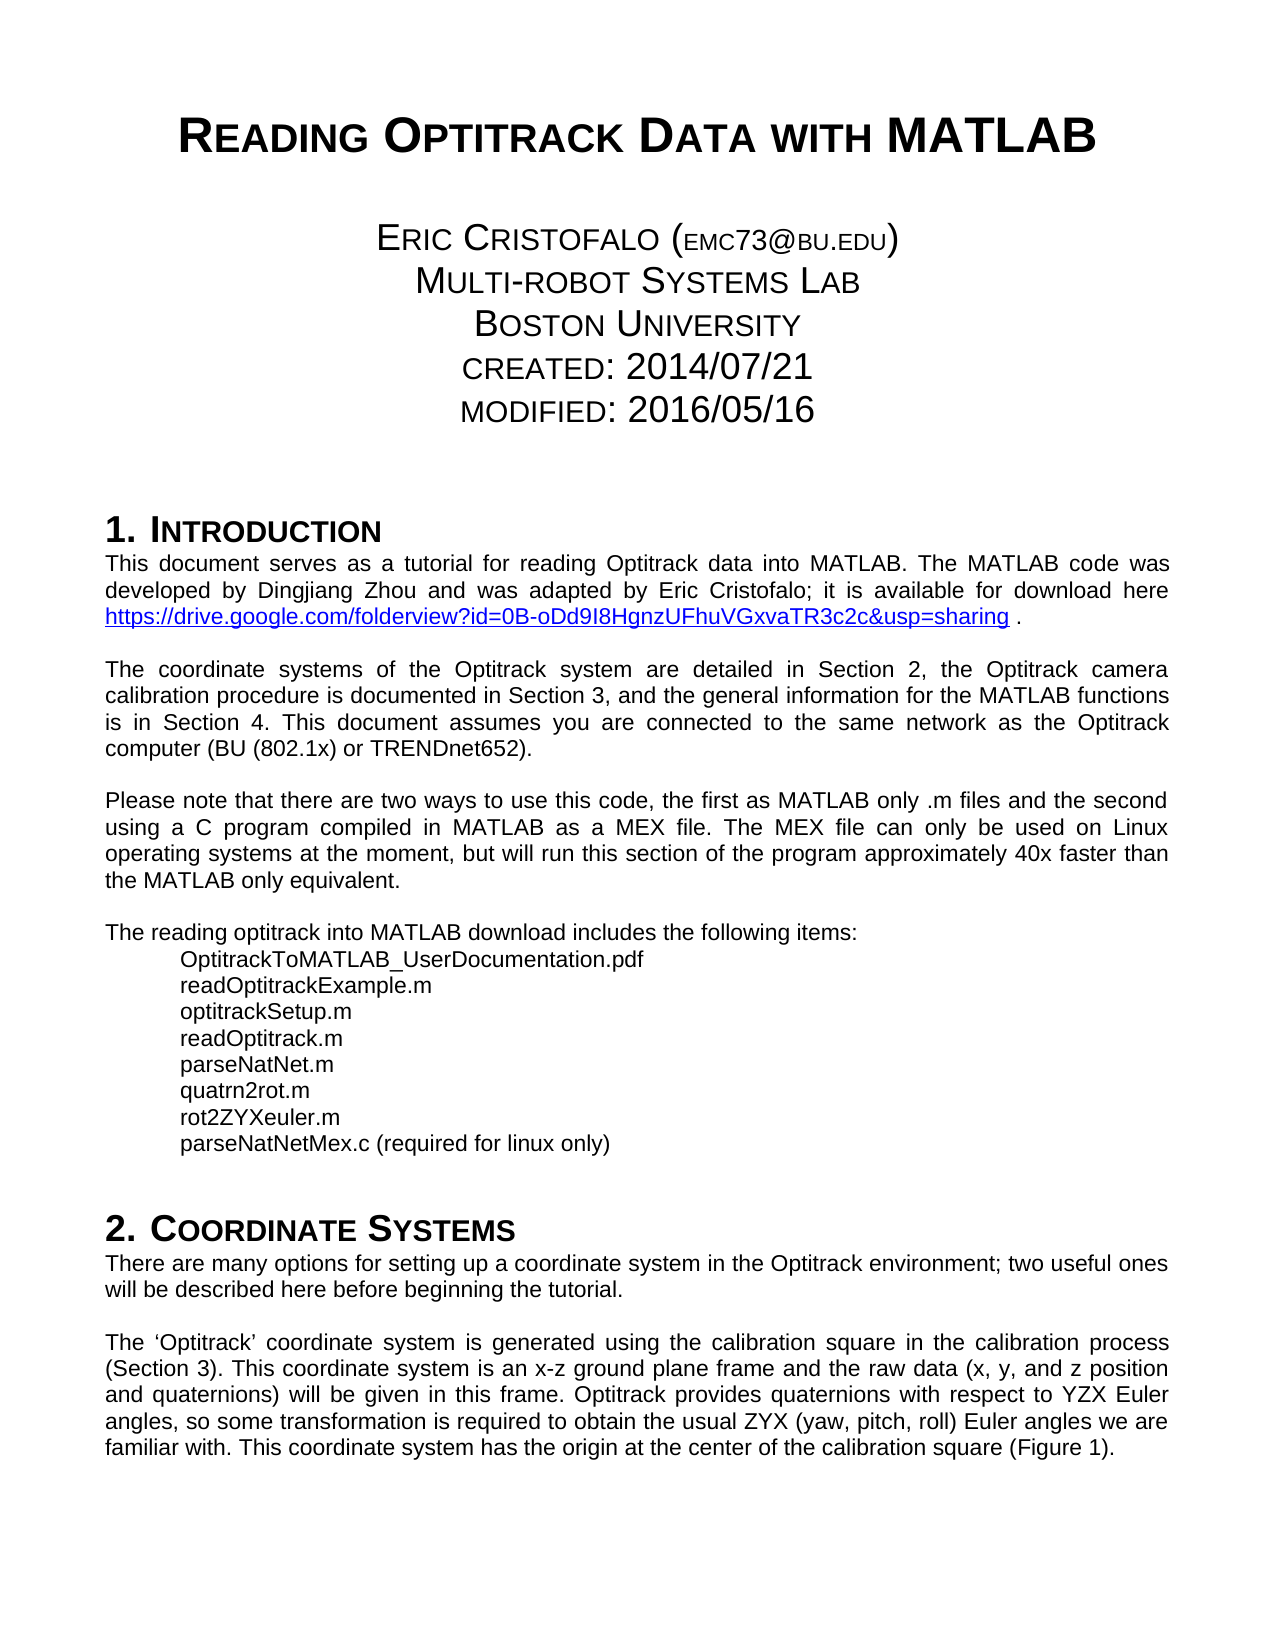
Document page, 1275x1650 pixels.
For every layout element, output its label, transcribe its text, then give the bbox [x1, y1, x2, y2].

text parseNatNet.m [105, 1051, 1170, 1077]
text The coordinate systems of the Optitrack system are detailed in Section 2, the Optitrack camera calibration procedure is documented in Section 3, and the general information for the MATLAB functions is in Section 4. This document assumes you are connected to the same network as the Optitrack computer (BU (802.1x) or TRENDnet652). [105, 656, 1170, 761]
subtitle Eric Cristofalo (emc73@bu.edu) [105, 215, 1170, 258]
text This document serves as a tutorial for reading Optitrack data into MATLAB. The MATLAB code was developed by Dingjiang Zhou and was adapted by Eric Cristofalo; it is available for download here https://drive.google.com/folderview?id=0B-oDd9I8HgnzUFhuVGxvaTR3c2c&usp=sharing . [105, 550, 1170, 629]
subtitle created: 2014/07/21 [105, 344, 1170, 388]
subtitle Boston University [105, 301, 1170, 344]
title Reading Optitrack Data with MATLAB [105, 105, 1170, 162]
subtitle modified: 2016/05/16 [105, 388, 1170, 431]
subtitle Multi-robot Systems Lab [105, 258, 1170, 301]
text quatrn2rot.m [105, 1077, 1170, 1104]
text parseNatNetMex.c (required for linux only) [105, 1130, 1170, 1156]
text readOptitrack.m [105, 1025, 1170, 1051]
text optitrackSetup.m [105, 998, 1170, 1025]
text OptitrackToMATLAB_UserDocumentation.pdf [105, 946, 1170, 972]
text Please note that there are two ways to use this code, the first as MATLAB only .m files and the second using a C program compiled in MATLAB as a MEX file. The MEX file can only be used on Linux operating systems at the moment, but will run this section of the program approximately 40x faster than the MATLAB only equivalent. [105, 787, 1170, 893]
text The ‘Optitrack’ coordinate system is generated using the calibration square in the calibration process (Section 3). This coordinate system is an x-z ground plane frame and the raw data (x, y, and z position and quaternions) will be given in this frame. Optitrack provides quaternions with respect to YZX Euler angles, so some transformation is required to obtain the usual ZYX (yaw, pitch, roll) Euler angles we are familiar with. This coordinate system has the origin at the center of the calibration square (Figure 1). [105, 1329, 1170, 1460]
text There are many options for setting up a coordinate system in the Optitrack environment; two useful ones will be described here before beginning the tutorial. [105, 1249, 1170, 1302]
text rot2ZYXeuler.m [105, 1104, 1170, 1130]
text readOptitrackExample.m [105, 972, 1170, 998]
subtitle Coordinate Systems [105, 1206, 1170, 1249]
text The reading optitrack into MATLAB download includes the following items: [105, 919, 1170, 946]
subtitle Introduction [105, 507, 1170, 550]
